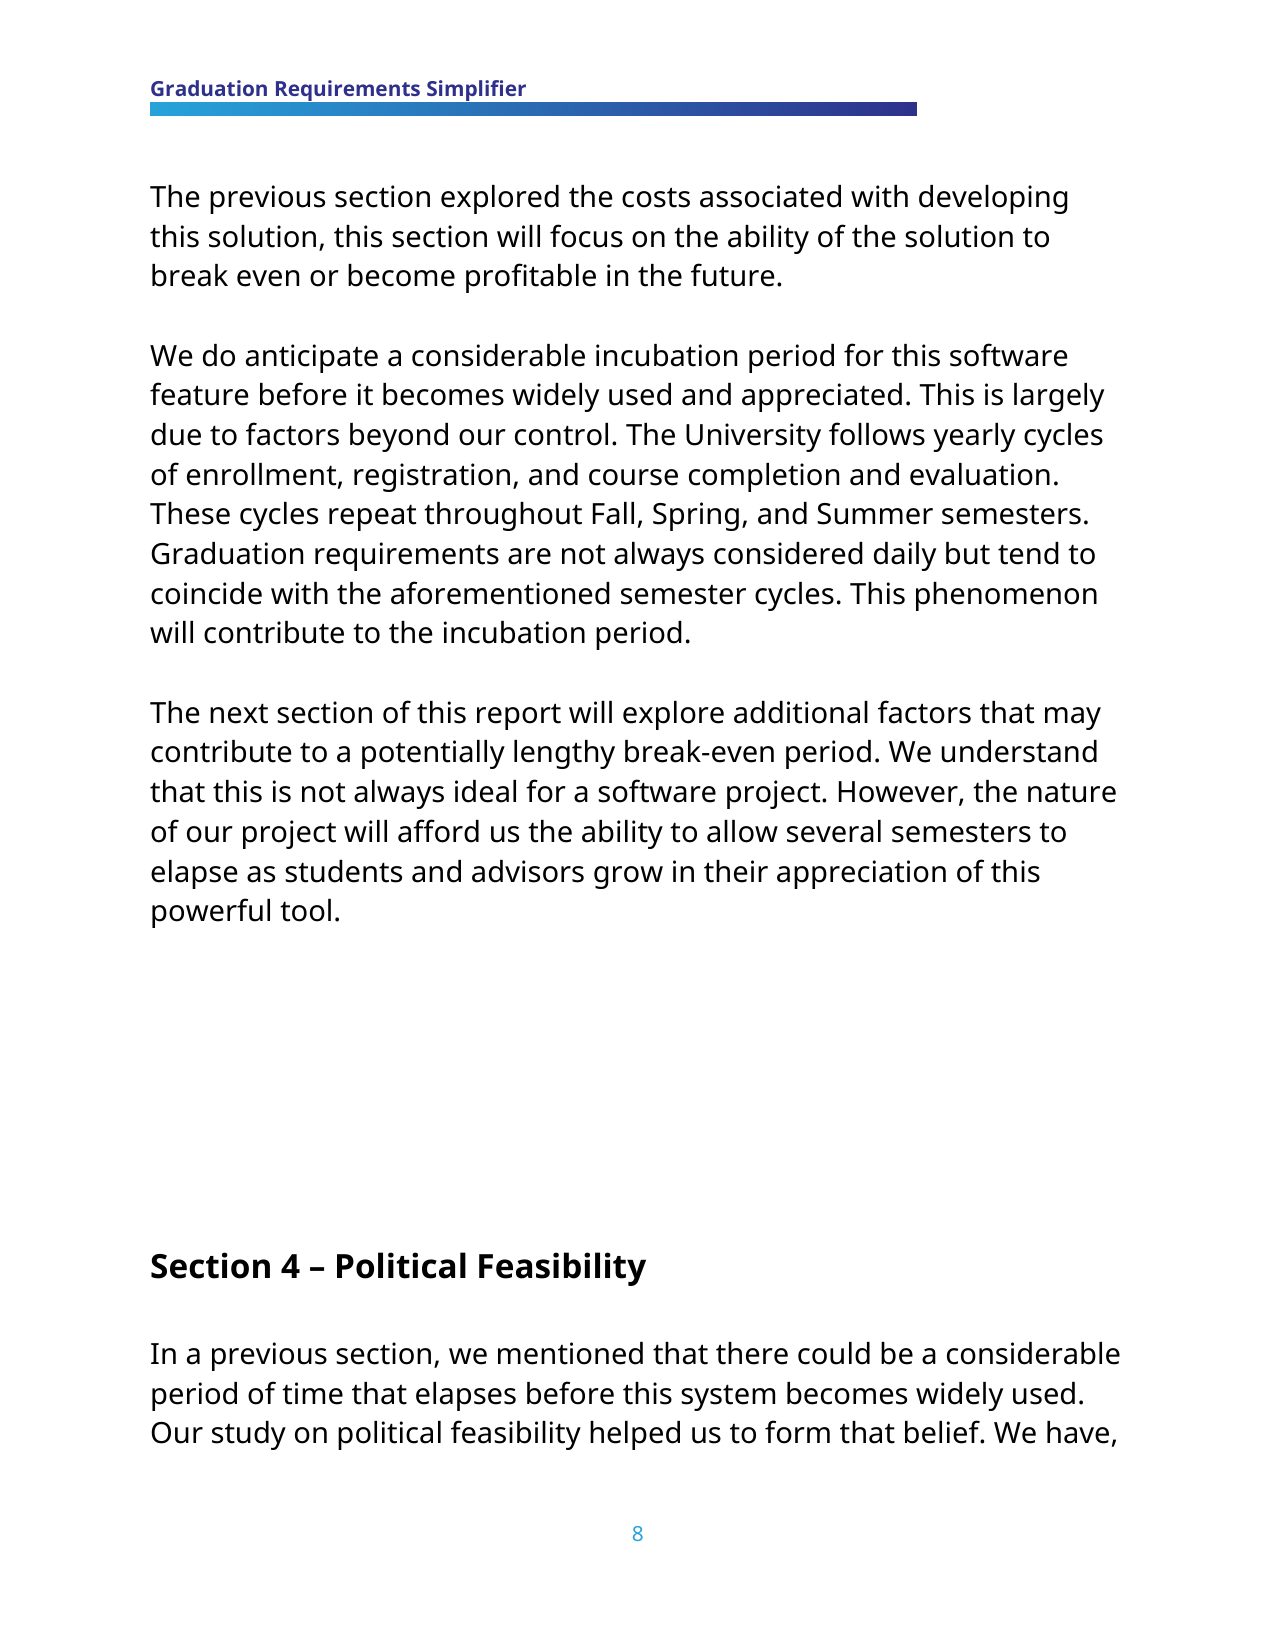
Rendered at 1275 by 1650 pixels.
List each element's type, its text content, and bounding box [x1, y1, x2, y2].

text We do anticipate a considerable incubation period for this software feature before it becomes widely used and appreciated. This is largely due to factors beyond our control. The University follows yearly cycles of enrollment, registration, and course completion and evaluation. These cycles repeat throughout Fall, Spring, and Summer semesters. Graduation requirements are not always considered daily but tend to coincide with the aforementioned semester cycles. This phenomenon will contribute to the incubation period. [150, 335, 1125, 652]
text The previous section explored the costs associated with developing this solution, this section will focus on the ability of the solution to break even or become profitable in the future. [150, 176, 1125, 295]
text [150, 1333, 1125, 1452]
text The next section of this report will explore additional factors that may contribute to a potentially lengthy break-even period. We understand that this is not always ideal for a software project. However, the nature of our project will afford us the ability to allow several semesters to elapse as students and advisors grow in their appreciation of this powerful tool. [150, 692, 1125, 930]
text Section 4 – Political Feasibility [150, 1242, 1125, 1288]
